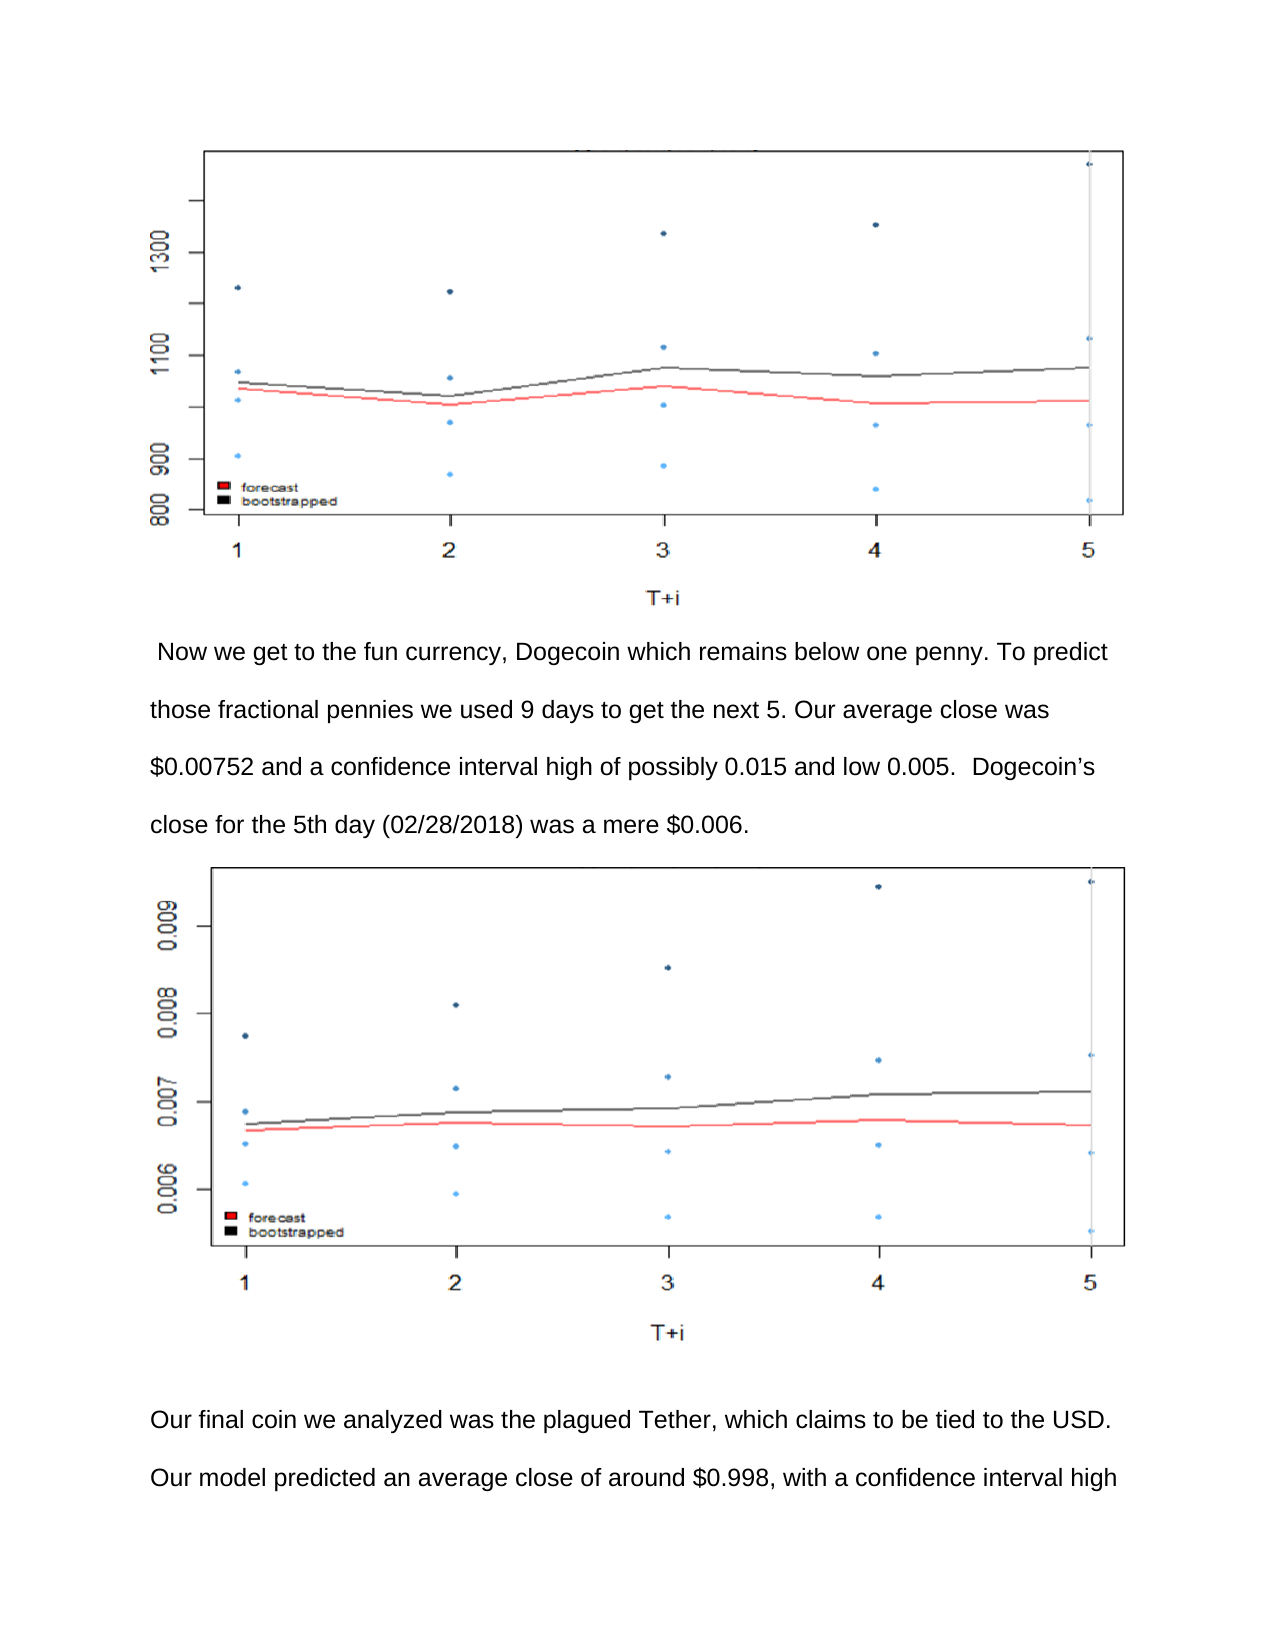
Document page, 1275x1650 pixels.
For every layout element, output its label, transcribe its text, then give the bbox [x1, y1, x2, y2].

picture [150, 867, 1125, 1349]
text Now we get to the fun currency, Dogecoin which remains below one penny. To predict those fractional pennies we used 9 days to get the next 5. Our average close was $0.00752 and a confidence interval high of possibly 0.015 and low 0.005. Dogecoin’s close for the 5th day (02/28/2018) was a mere $0.006. [150, 637, 1125, 839]
picture [150, 150, 1125, 610]
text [150, 1405, 1125, 1492]
